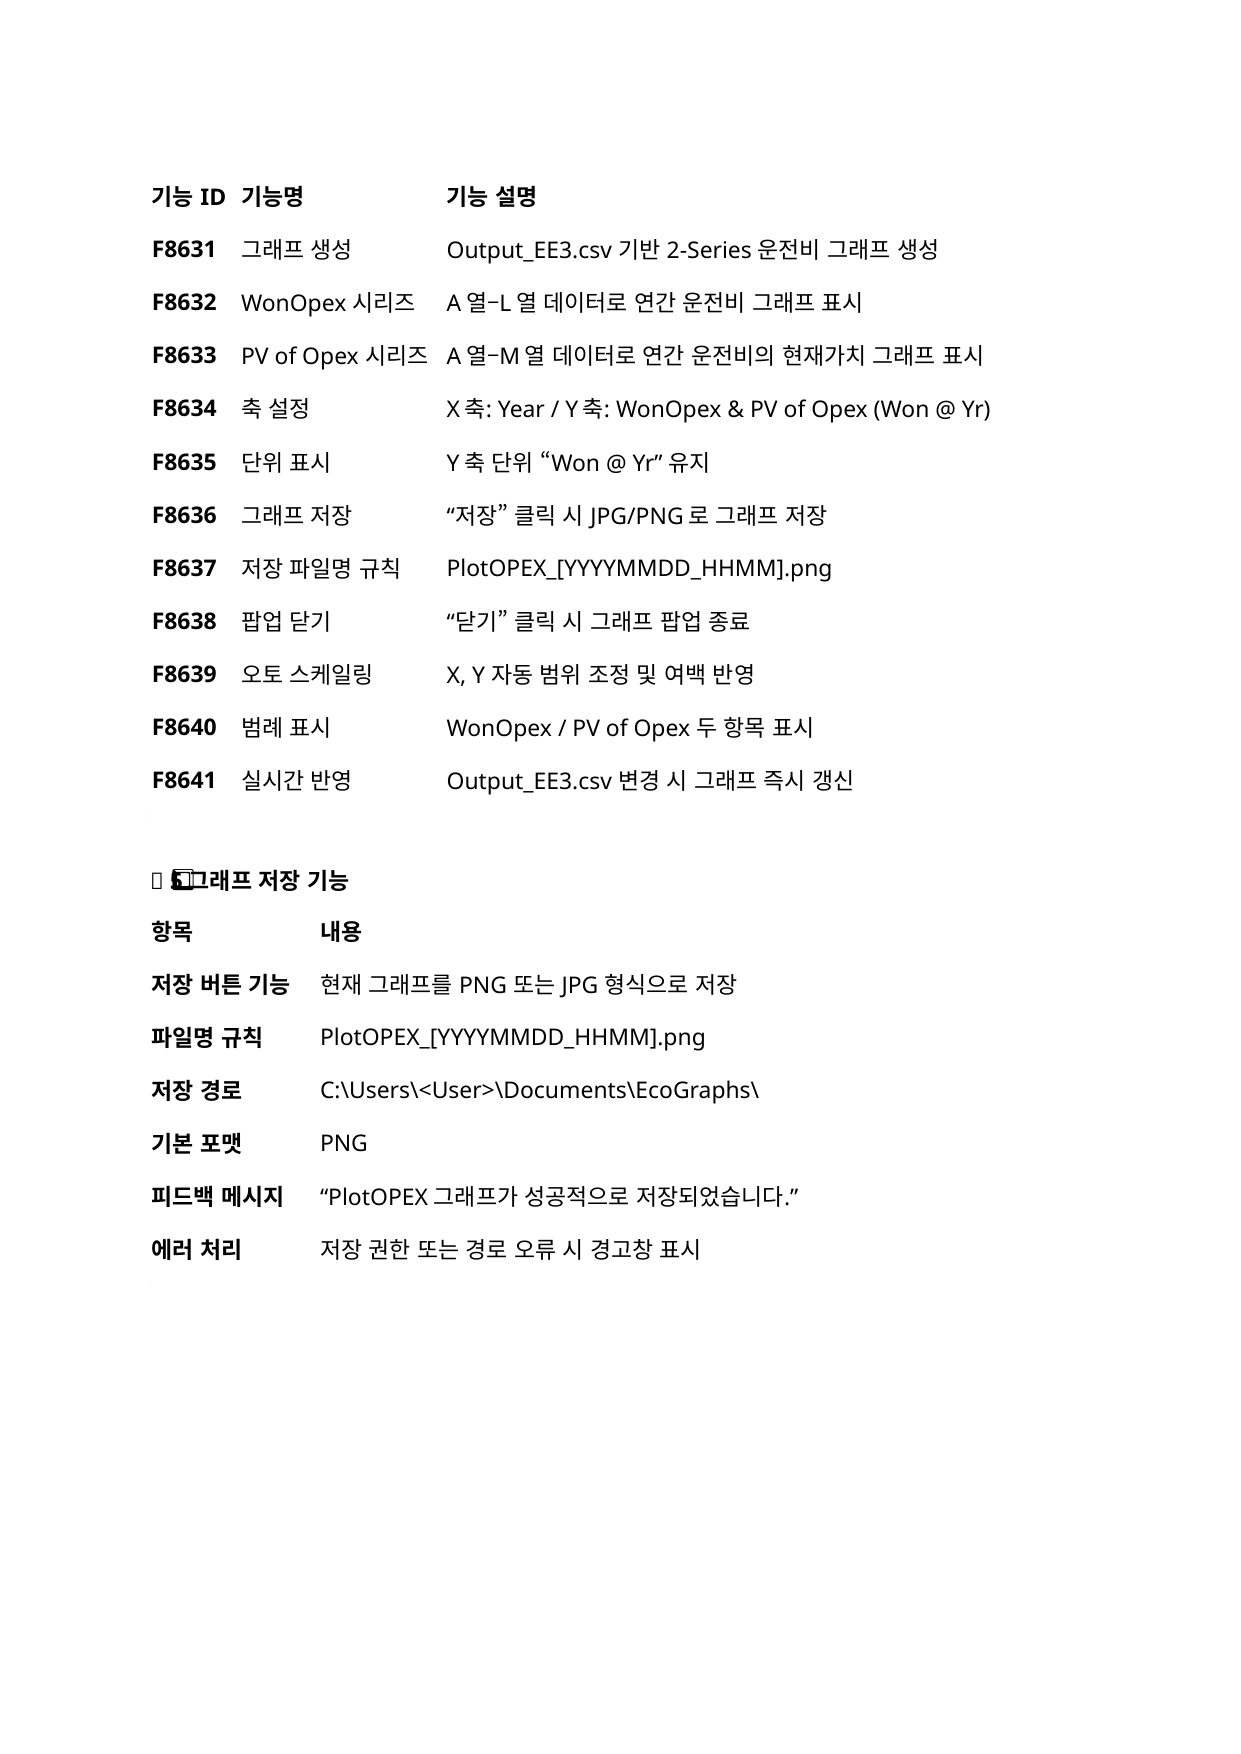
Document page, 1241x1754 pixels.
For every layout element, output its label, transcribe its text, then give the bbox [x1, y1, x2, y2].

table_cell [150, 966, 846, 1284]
text 🔹 5️⃣ 그래프 저장 기능 [150, 862, 1090, 896]
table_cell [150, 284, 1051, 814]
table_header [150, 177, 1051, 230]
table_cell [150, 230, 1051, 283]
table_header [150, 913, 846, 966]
